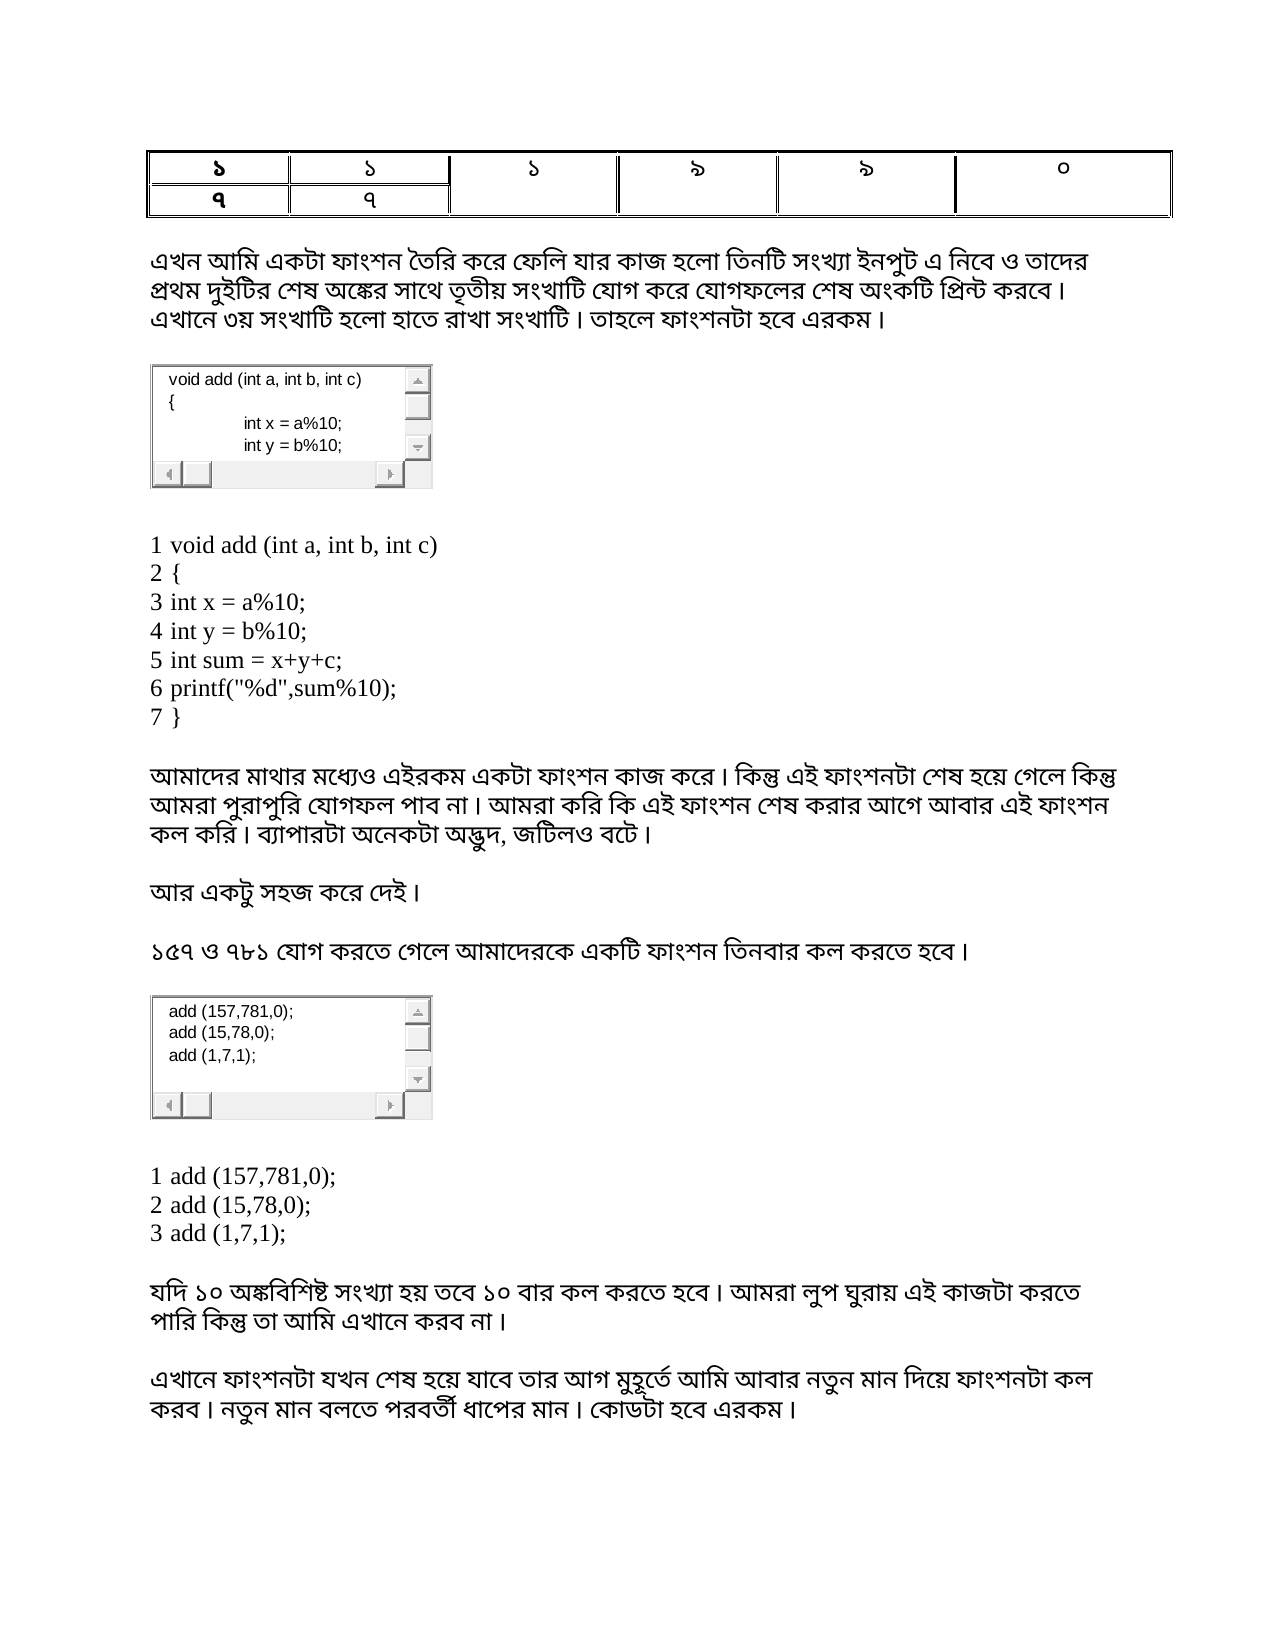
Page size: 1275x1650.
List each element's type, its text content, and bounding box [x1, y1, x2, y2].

table_cell ১ [449, 152, 618, 215]
table_header 1 2 3 4 5 6 7 [149, 528, 169, 733]
table_header add (157,781,0); add (15,78,0); add (1,7,1); [169, 1160, 343, 1249]
text আর একটু সহজ করে দেই । [241, 879, 1125, 908]
table_cell ০ [955, 153, 1170, 215]
table_cell ১ [150, 153, 290, 182]
table_header 1 2 3 [149, 1160, 169, 1249]
table_cell ৭ [290, 186, 449, 215]
text এখন আমি একটা ফাংশন তৈরি করে ফেলি যার কাজ হলো তিনটি সংখ্যা ইনপুট এ নিবে ও তাদের প্রথম দুইটির শেষ অঙ্কের সাথে তৃতীয় সংখাটি যোগ করে যোগফলের শেষ অংকটি প্রিন্ট করবে ।এখানে ৩য় সংখাটি হলো হাতে রাখা সংখাটি । তাহলে ফাংশনটা হবে এরকম । [150, 247, 1125, 335]
table_cell ৯ [618, 153, 777, 215]
text আর একটু সহজ করে দেই । [150, 879, 249, 908]
table_cell ১ [290, 153, 449, 182]
text যদি ১০ অঙ্কবিশিষ্ট সংখ্যা হয় তবে ১০ বার কল করতে হবে । আমরা লুপ ঘুরায় এই কাজটা করতে পারি কিন্তু তা আমি এখানে করব না । [150, 1278, 1125, 1336]
table_cell ৭ [150, 183, 290, 215]
table_cell ৯ [778, 153, 955, 215]
text আমাদের মাথার মধ্যেও এইরকম একটা ফাংশন কাজ করে । কিন্তু এই ফাংশনটা শেষ হয়ে গেলে কিন্তু আমরা পুরাপুরি যোগফল পাব না । আমরা করি কি এই ফাংশন শেষ করার আগে আবার এই ফাংশন কল করি । ব্যাপারটা অনেকটা অদ্ভুদ, জটিলও বটে । [150, 762, 1125, 849]
text ১৫৭ ও ৭৮১ যোগ করতে গেলে আমাদেরকে একটি ফাংশন তিনবার কল করতে হবে । [150, 937, 1125, 966]
table_header void add (int a, int b, int c) { int x = a%10; int y = b%10; int sum = x+y+c; printf("%d",sum%10); } [169, 528, 444, 733]
text এখানে ফাংশনটা যখন শেষ হয়ে যাবে তার আগ মুহূর্তে আমি আবার নতুন মান দিয়ে ফাংশনটা কল করব । নতুন মান বলতে পরবর্তী ধাপের মান । কোডটা হবে এরকম । [150, 1366, 1125, 1424]
